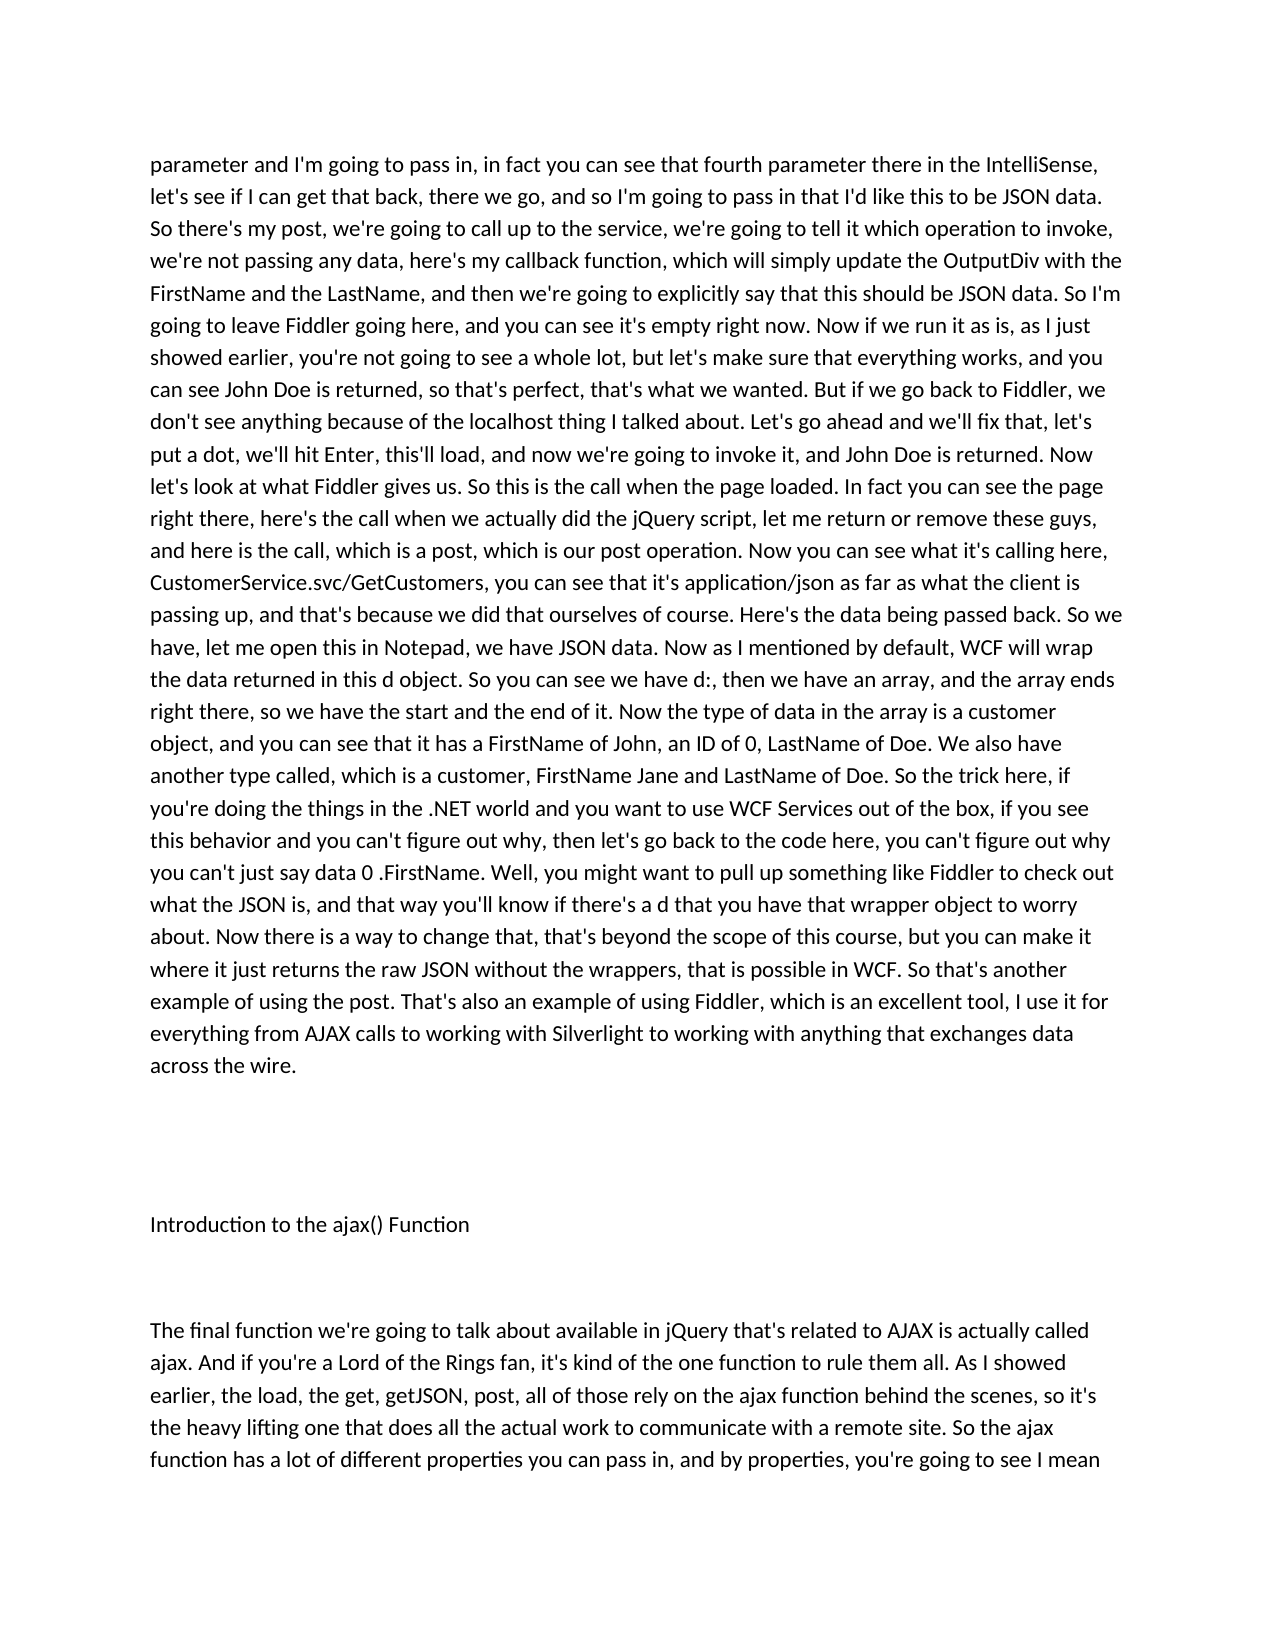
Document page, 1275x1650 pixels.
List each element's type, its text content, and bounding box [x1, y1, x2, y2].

text Introduction to the ajax() Function [150, 1210, 1125, 1238]
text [150, 1316, 1125, 1473]
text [150, 150, 1125, 1079]
